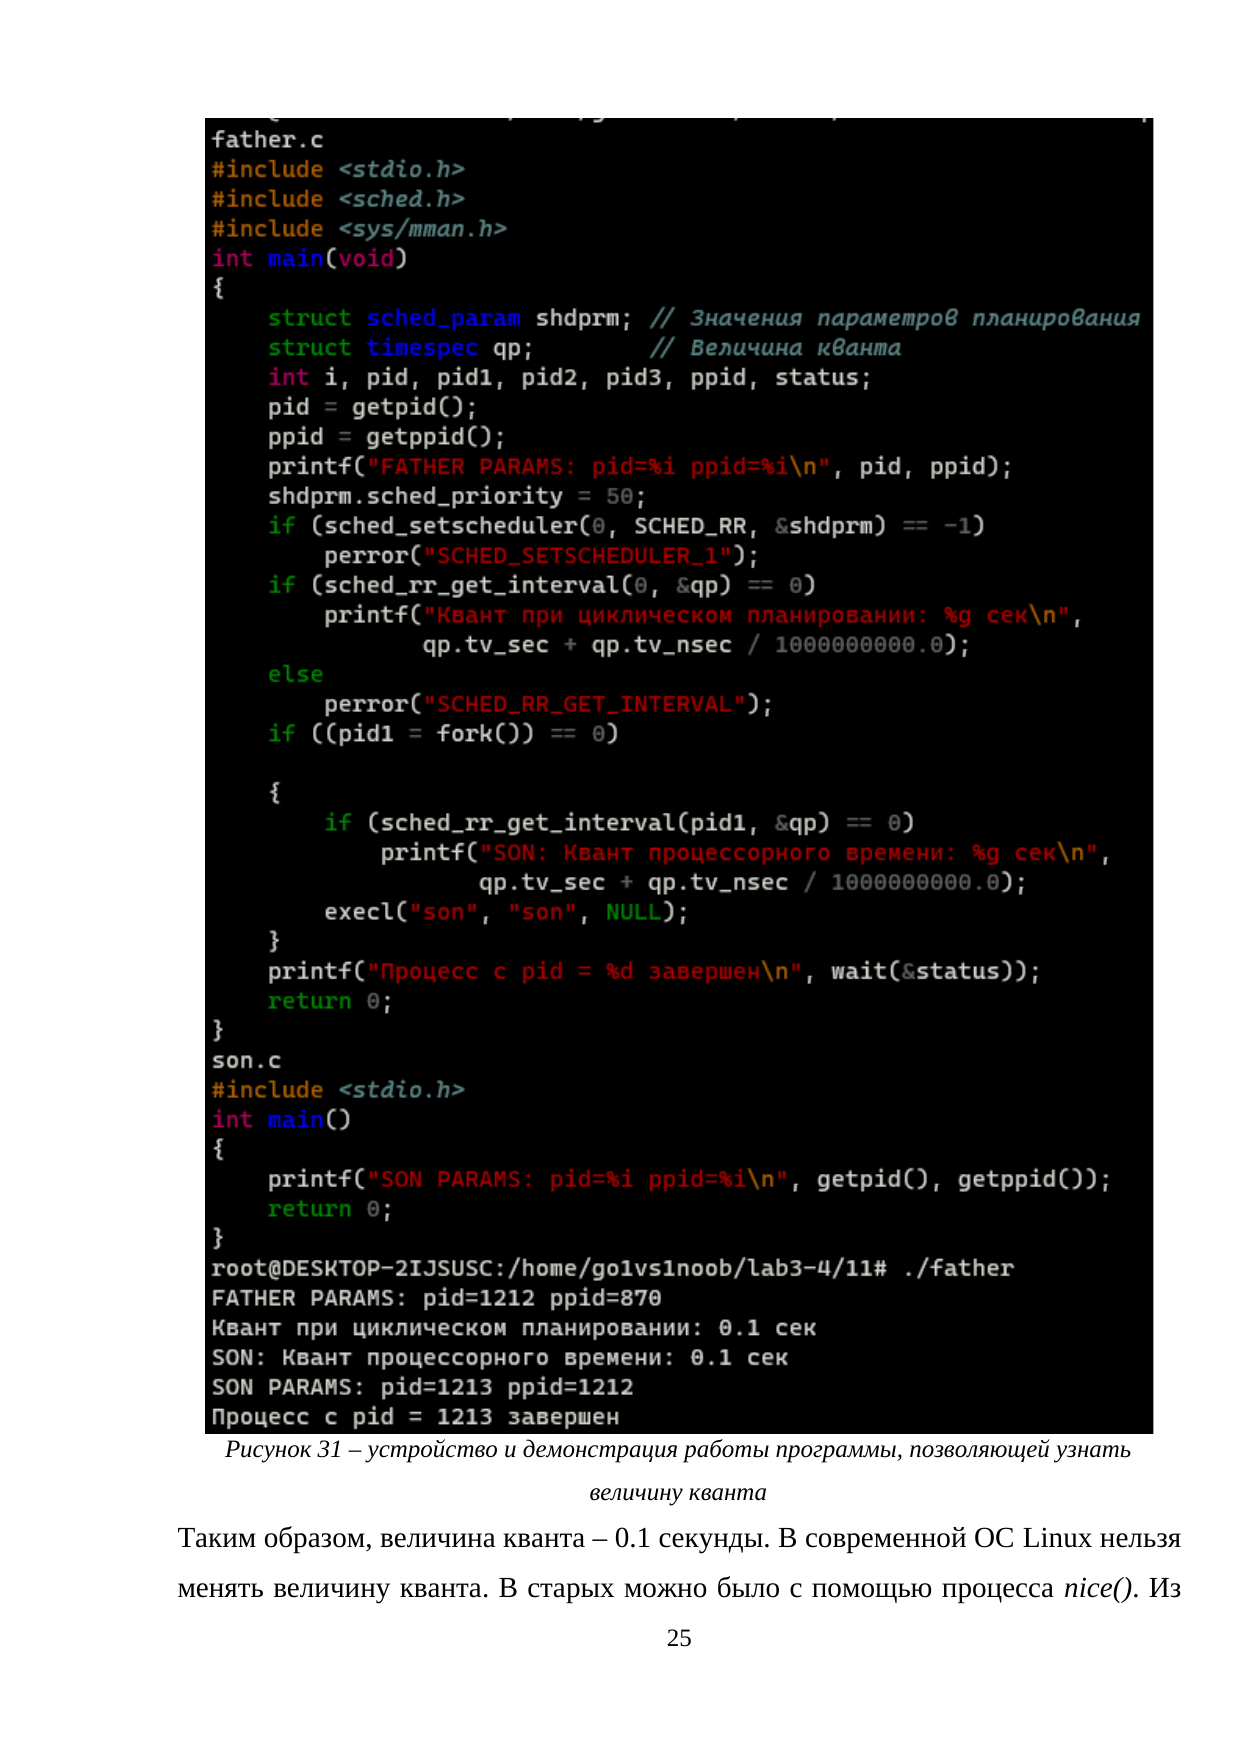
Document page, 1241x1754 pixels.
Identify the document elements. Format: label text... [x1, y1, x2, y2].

text Рисунок 31 – устройство и демонстрация работы программы, позволяющей узнать величину кванта [177, 1434, 1181, 1506]
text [177, 1520, 1181, 1604]
picture [205, 118, 1154, 1434]
